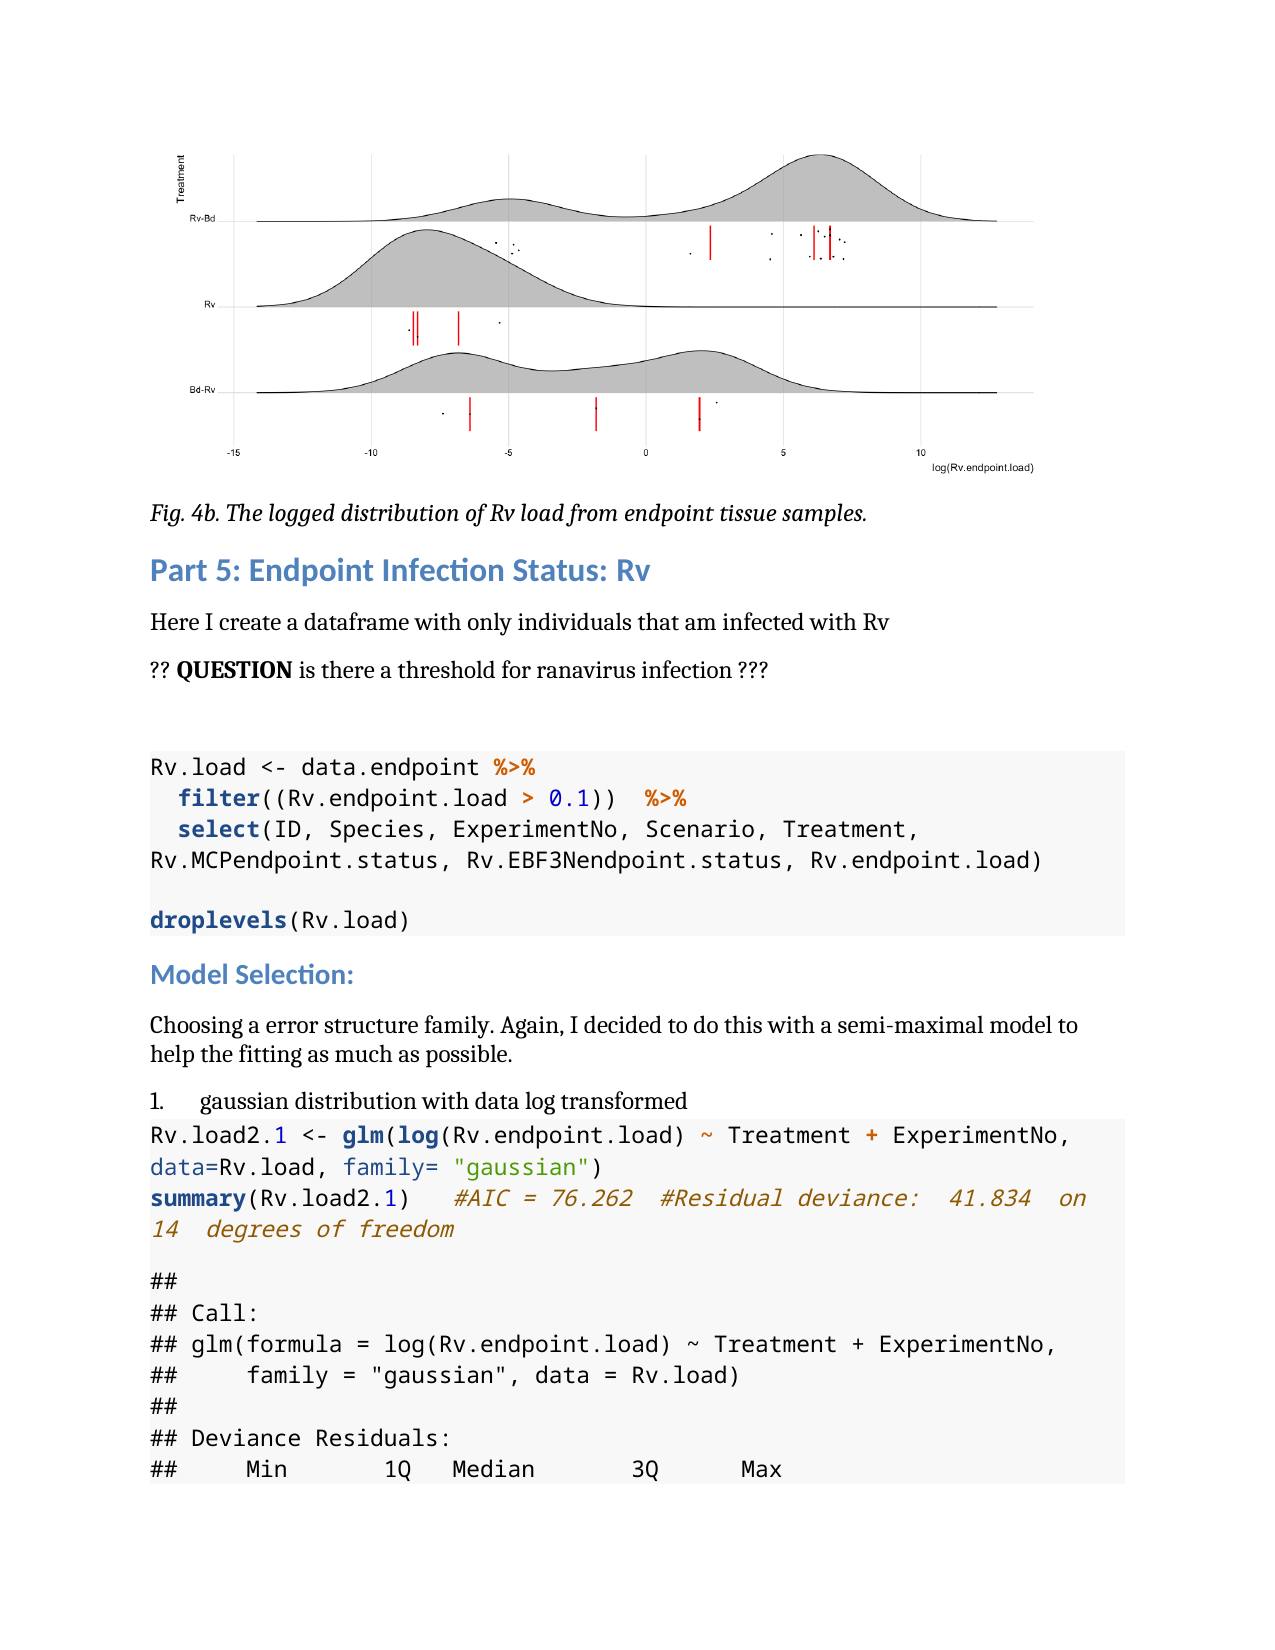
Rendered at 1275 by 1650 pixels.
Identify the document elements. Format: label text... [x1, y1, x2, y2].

text ?? QUESTION is there a threshold for ranavirus infection ??? [150, 656, 1125, 684]
text Rv.load2.1 <- glm(log(Rv.endpoint.load) ~ Treatment + ExperimentNo, data=Rv.load, family= "gaussian") summary(Rv.load2.1) #AIC = 76.262 #Residual deviance: 41.834 on 14 degrees of freedom [150, 1119, 1125, 1244]
picture [168, 150, 1044, 479]
subtitle Part 5: Endpoint Infection Status: Rv [150, 548, 1125, 589]
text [150, 1265, 1125, 1484]
subtitle Model Selection: [150, 956, 1125, 992]
text Rv.load <- data.endpoint %>% filter((Rv.endpoint.load > 0.1)) %>% select(ID, Species, ExperimentNo, Scenario, Treatment, Rv.MCPendpoint.status, Rv.EBF3Nendpoint.status, Rv.endpoint.load) droplevels(Rv.load) [150, 751, 1125, 936]
text Choosing a error structure family. Again, I decided to do this with a semi-maximal model to help the fitting as much as possible. [150, 1011, 1125, 1068]
list gaussian distribution with data log transformed [150, 1087, 1125, 1116]
text Fig. 4b. The logged distribution of Rv load from endpoint tissue samples. [150, 499, 1125, 528]
text Here I create a dataframe with only individuals that am infected with Rv [150, 608, 1125, 637]
